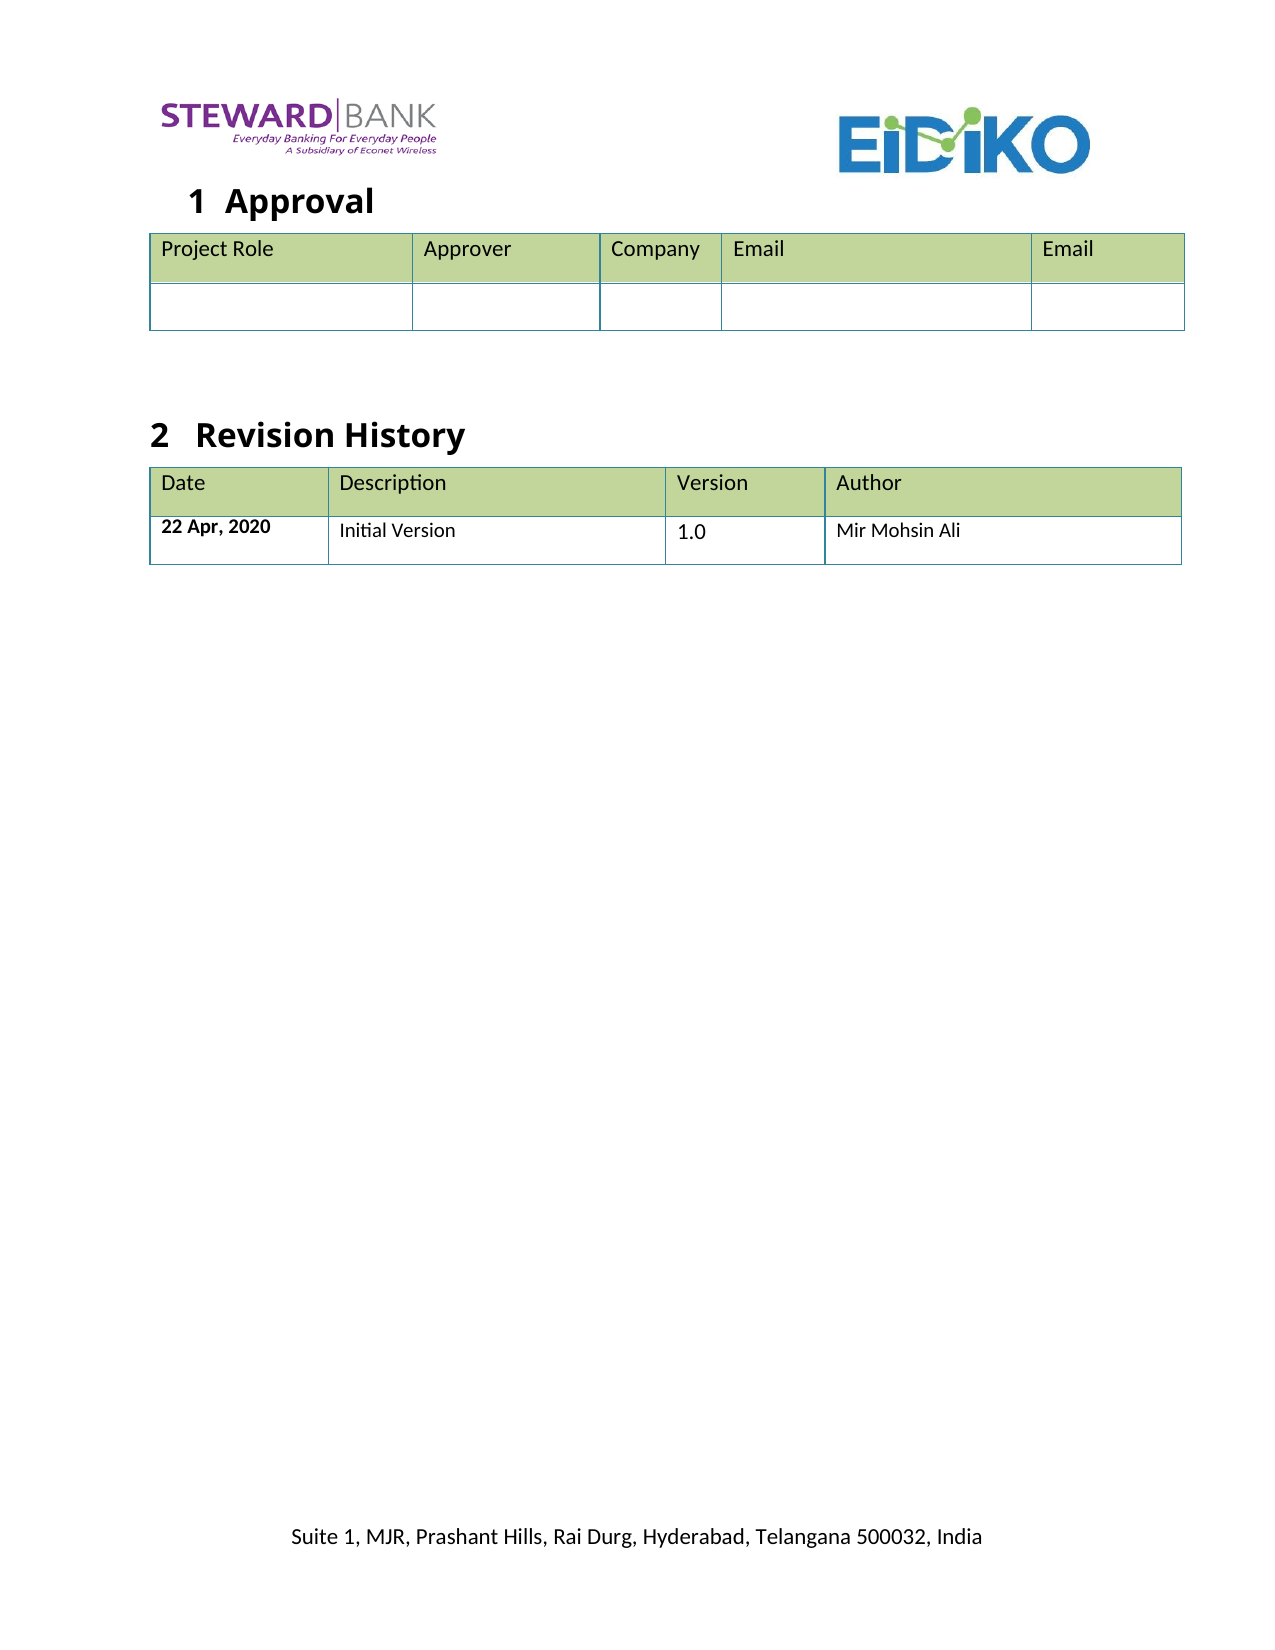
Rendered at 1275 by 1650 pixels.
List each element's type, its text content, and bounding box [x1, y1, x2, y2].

table_header Company [601, 234, 721, 282]
table_cell [413, 284, 599, 330]
subtitle Approval [187, 178, 1125, 223]
table_header Version [666, 468, 824, 516]
table_header Email [722, 234, 1031, 282]
table_cell 1.0 [666, 517, 824, 564]
table_cell [1032, 284, 1184, 330]
table_header Date [151, 468, 328, 516]
table_cell 22 Apr, 2020 [151, 517, 328, 564]
table_cell [722, 284, 1031, 330]
subtitle Revision History [150, 412, 1125, 457]
picture [150, 73, 452, 179]
table_header Approver [413, 234, 599, 282]
table_cell [151, 284, 412, 330]
table_header Description [329, 468, 665, 516]
picture [835, 104, 1091, 179]
table_cell Mir Mohsin Ali [826, 517, 1181, 564]
table_cell Initial Version [329, 517, 665, 564]
table_header Project Role [151, 234, 412, 282]
table_header Author [826, 468, 1181, 516]
table_cell [601, 284, 721, 330]
table_header Email [1032, 234, 1184, 282]
